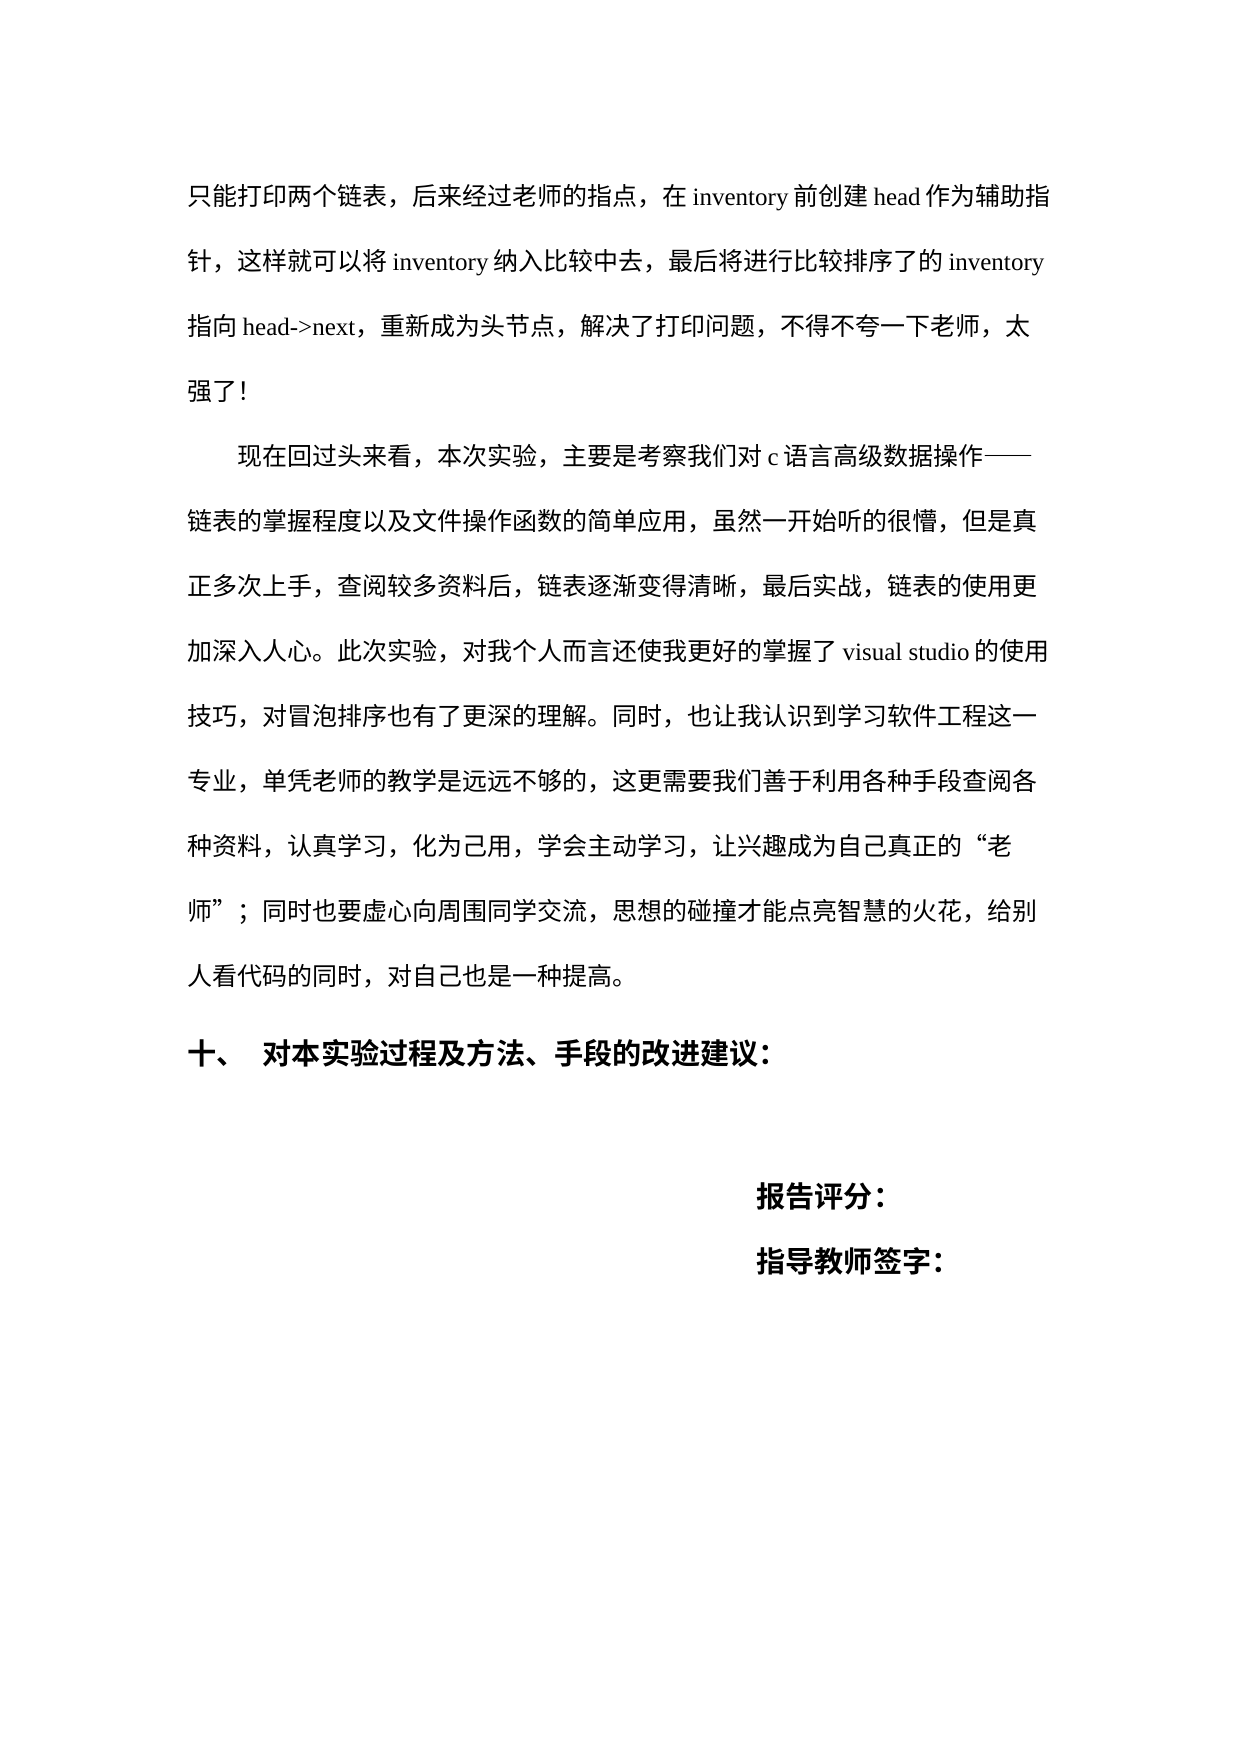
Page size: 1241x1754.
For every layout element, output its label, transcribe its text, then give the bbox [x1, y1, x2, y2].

list 对本实验过程及方法、手段的改进建议： [187, 1019, 1053, 1084]
text 现在回过头来看，本次实验，主要是考察我们对c语言高级数据操作——链表的掌握程度以及文件操作函数的简单应用，虽然一开始听的很懵，但是真正多次上手，查阅较多资料后，链表逐渐变得清晰，最后实战，链表的使用更加深入人心。此次实验，对我个人而言还使我更好的掌握了visual studio的使用技巧，对冒泡排序也有了更深的理解。同时，也让我认识到学习软件工程这一专业，单凭老师的教学是远远不够的，这更需要我们善于利用各种手段查阅各种资料，认真学习，化为己用，学会主动学习，让兴趣成为自己真正的“老师”；同时也要虚心向周围同学交流，思想的碰撞才能点亮智慧的火花，给别人看代码的同时，对自己也是一种提高。 [187, 422, 1053, 1007]
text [187, 162, 1053, 422]
text 指导教师签字： [712, 1227, 1053, 1292]
text 报告评分： [712, 1162, 1053, 1227]
